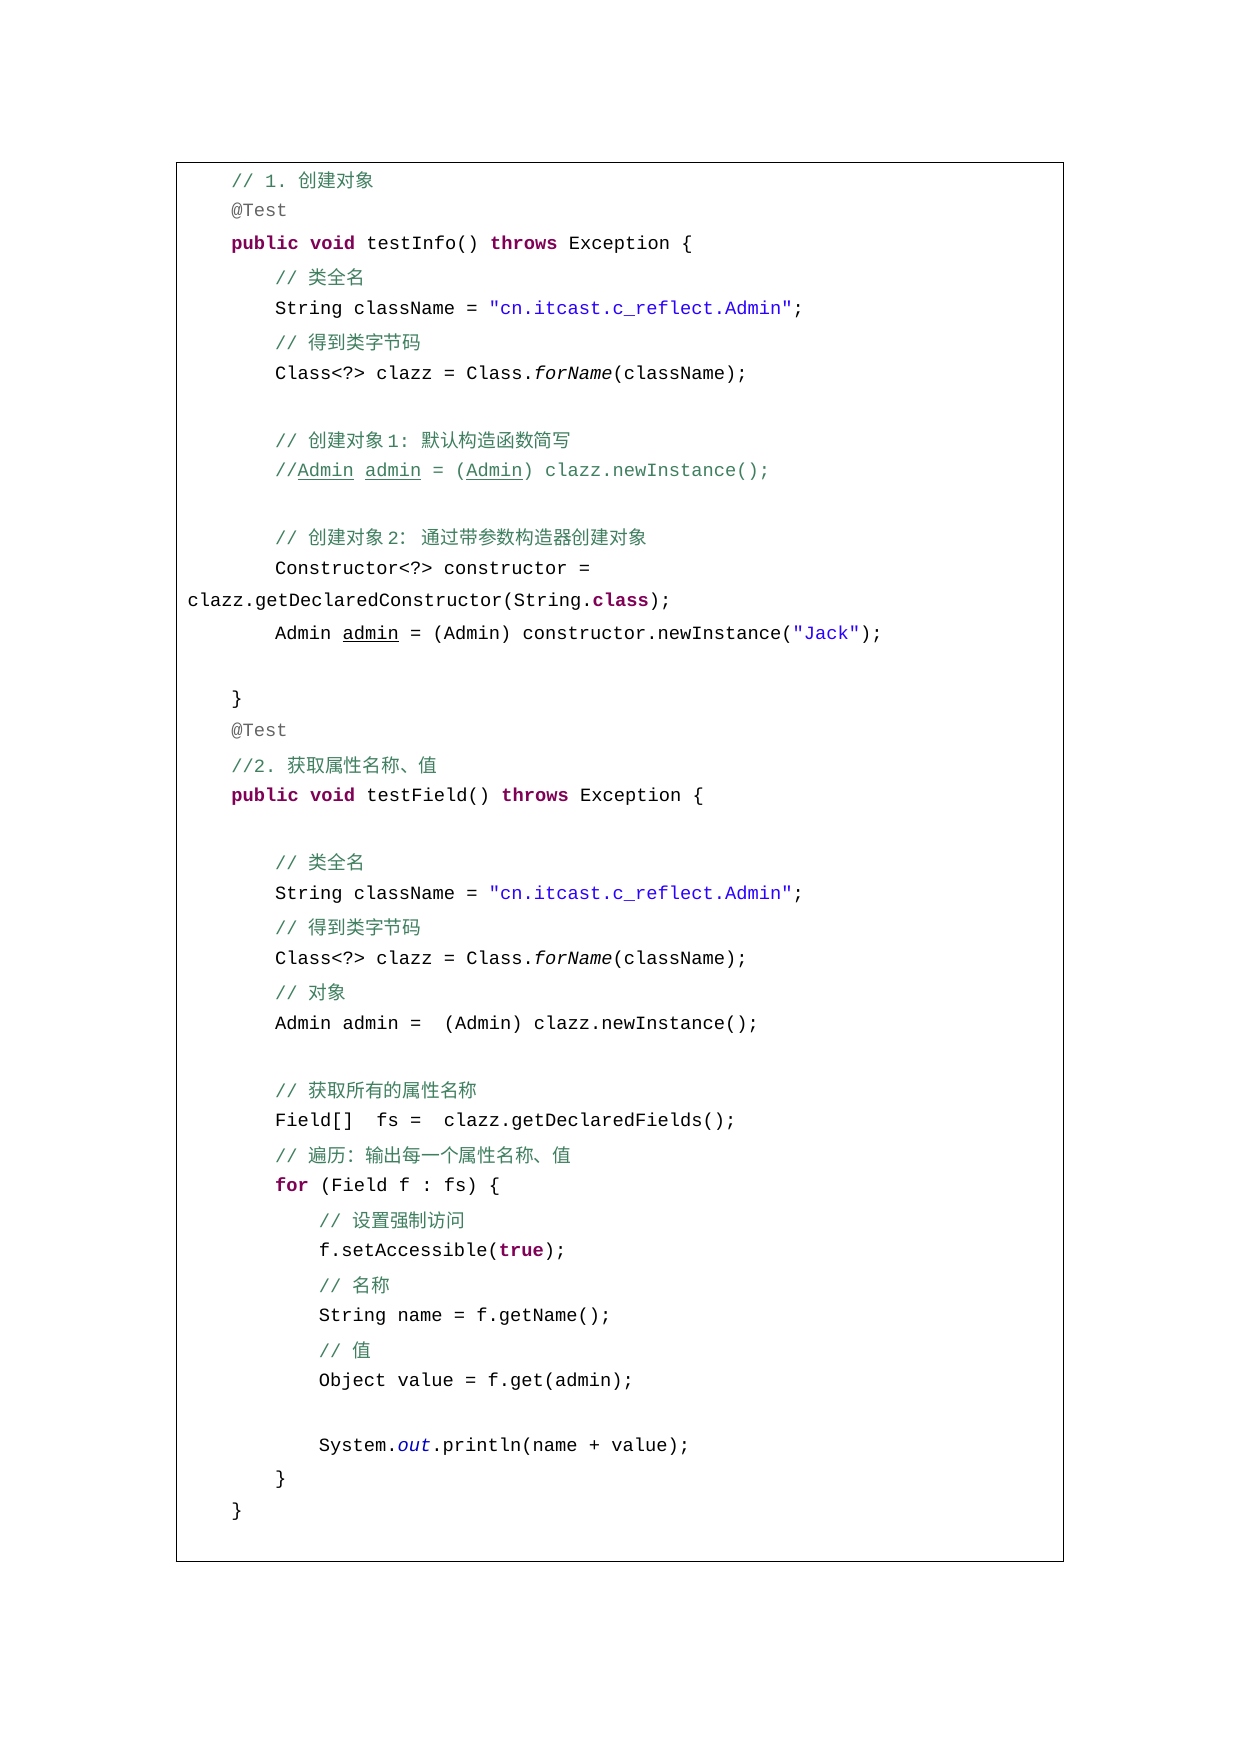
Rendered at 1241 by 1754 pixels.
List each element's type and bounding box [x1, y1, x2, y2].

table_cell [177, 163, 1063, 1561]
